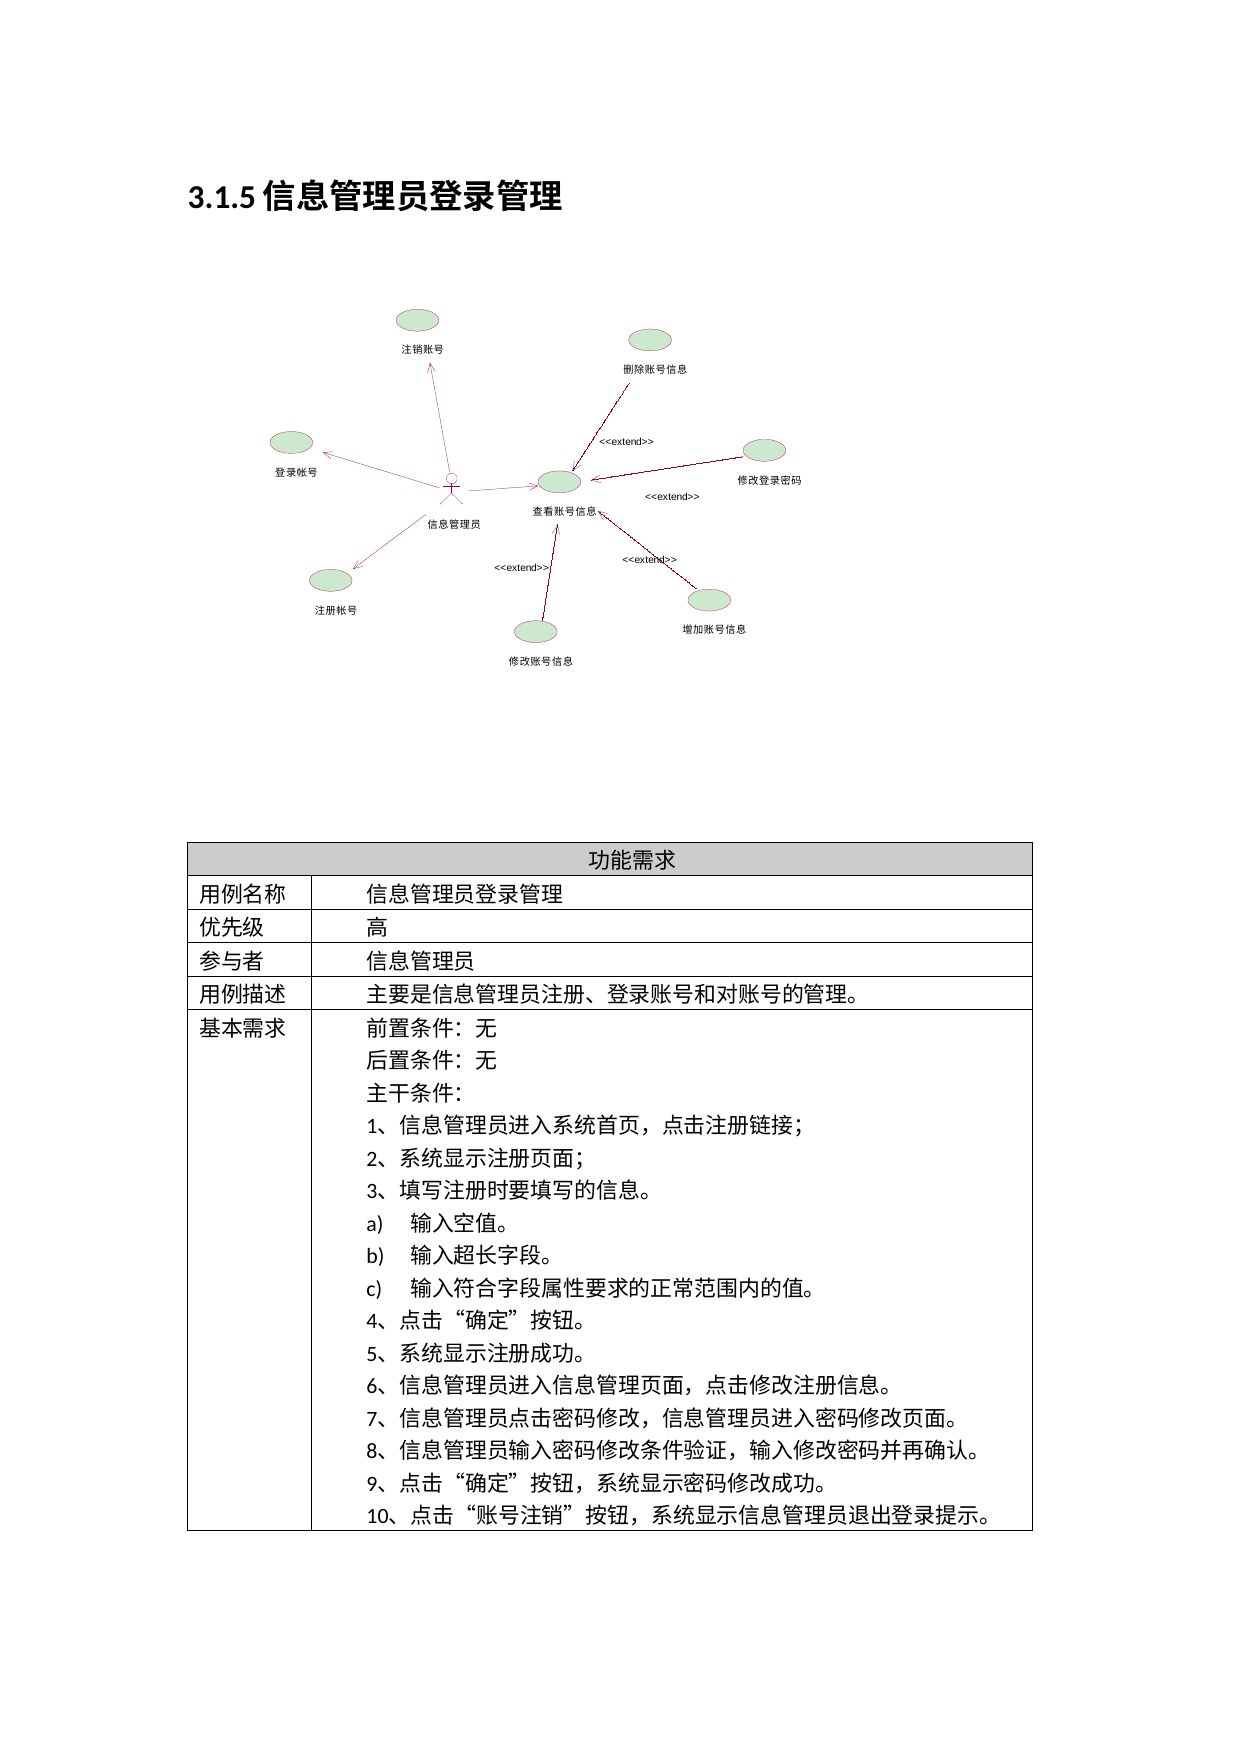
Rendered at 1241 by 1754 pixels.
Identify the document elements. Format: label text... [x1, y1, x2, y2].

table_cell 用例描述 [188, 977, 311, 1009]
table_header 功能需求 [188, 843, 1032, 875]
table_cell 信息管理员登录管理 [312, 876, 1032, 909]
table_cell 基本需求 [188, 1010, 311, 1530]
table_cell 参与者 [188, 943, 311, 976]
table_cell 优先级 [188, 910, 311, 942]
table_cell 信息管理员 [312, 943, 1032, 976]
subtitle 3.1.5信息管理员登录管理 [187, 162, 1053, 227]
table_cell 用例名称 [188, 876, 311, 909]
table_cell 前置条件：无 后置条件：无 主干条件： 1、信息管理员进入系统首页，点击注册链接； 2、系统显示注册页面； 3、填写注册时要填写的信息。 a) 输入空值。 b) 输入超长字段。 c) 输入符合字段属性要求的正常范围内的值。 4、点击“确定”按钮。 5、系统显示注册成功。 6、信息管理员进入信息管理页面，点击修改注册信息。 7、信息管理员点击密码修改，信息管理员进入密码修改页面。 8、信息管理员输入密码修改条件验证，输入修改密码并再确认。 9、点击“确定”按钮，系统显示密码修改成功。 10、点击“账号注销”按钮，系统显示信息管理员退出登录提示。 [312, 1010, 1032, 1530]
table_cell 高 [312, 910, 1032, 942]
table_cell 主要是信息管理员注册、登录账号和对账号的管理。 [312, 977, 1032, 1009]
